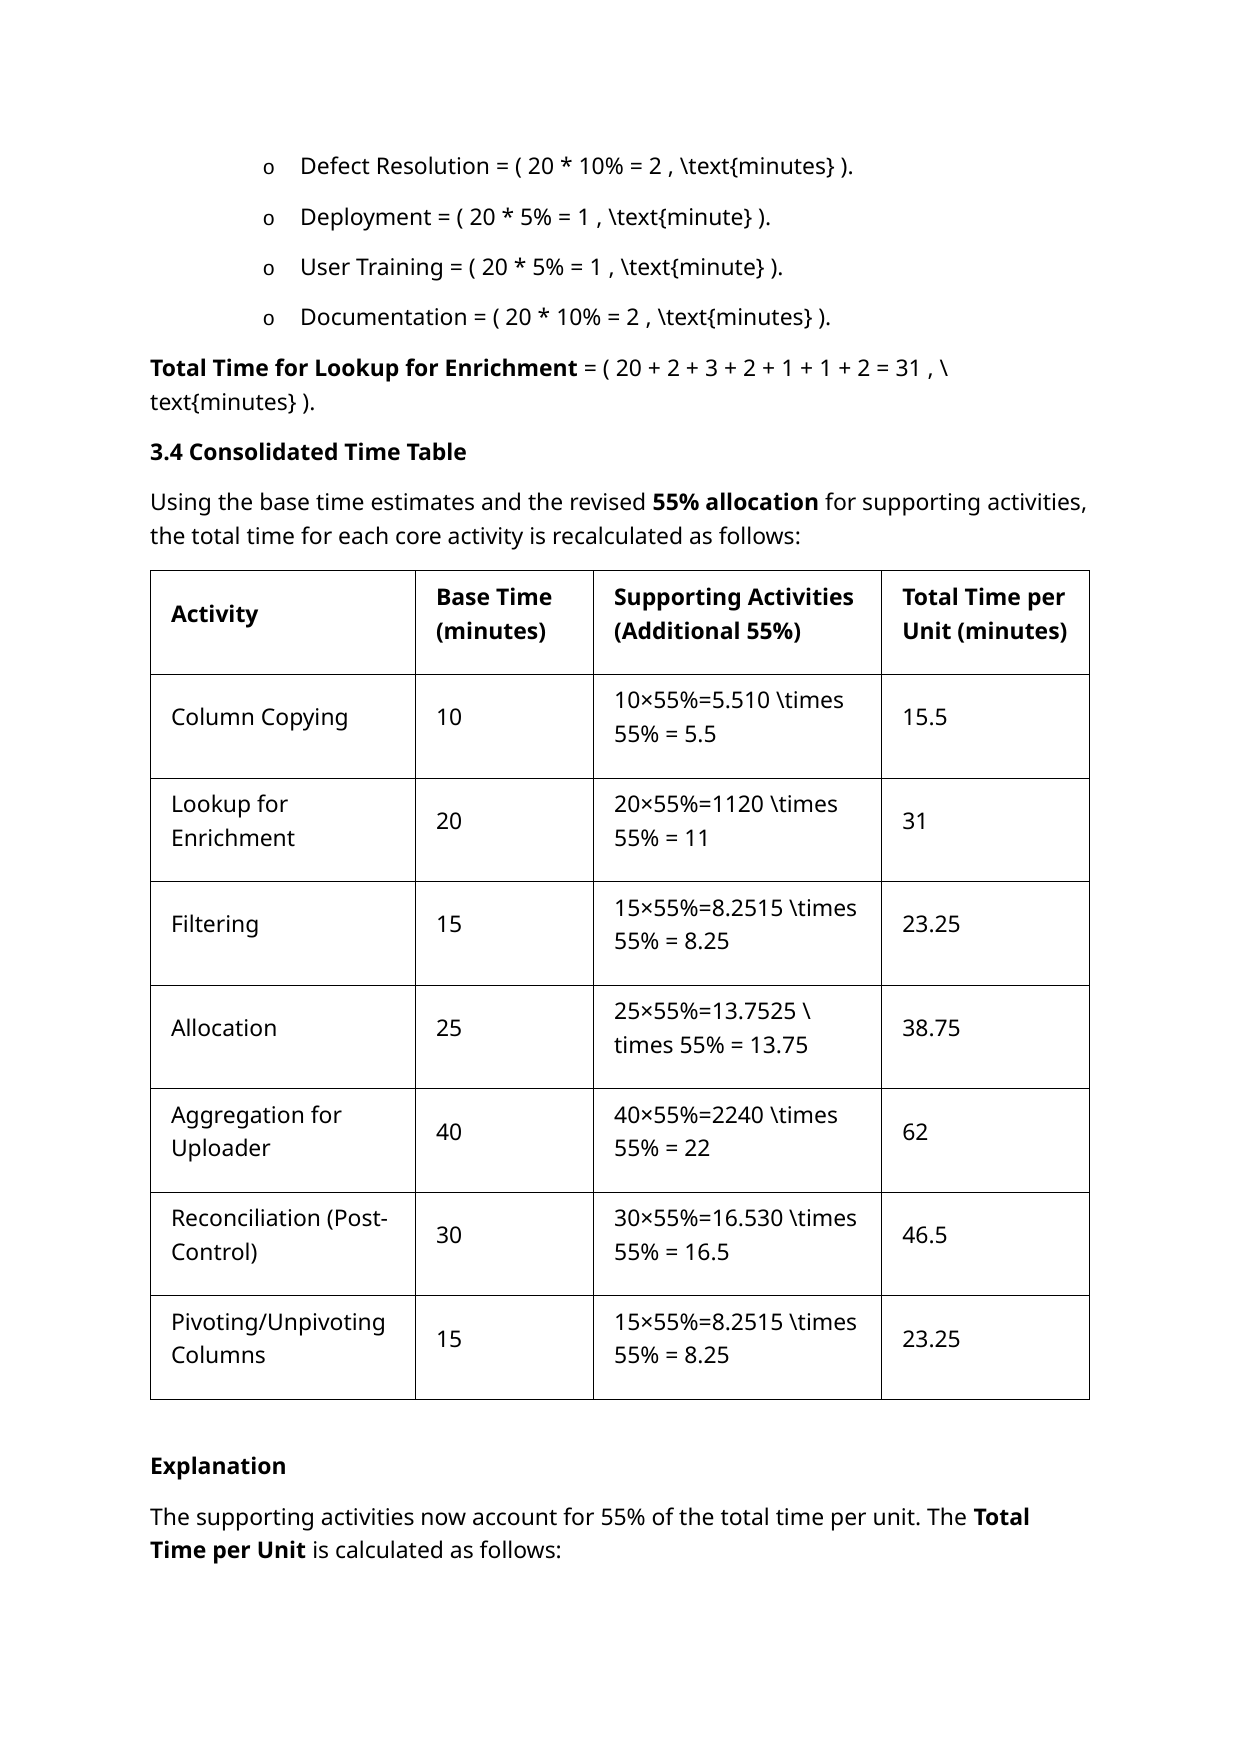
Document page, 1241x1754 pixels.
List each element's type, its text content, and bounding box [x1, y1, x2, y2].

table_cell 25 [416, 986, 593, 1088]
table_cell 30×55%=16.530 \times 55% = 16.5 [594, 1193, 881, 1295]
table_cell Lookup for Enrichment [151, 779, 415, 881]
table_cell 23.25 [882, 1296, 1089, 1399]
table_cell 15 [416, 1296, 593, 1399]
text Total Time for Lookup for Enrichment = ( 20 + 2 + 3 + 2 + 1 + 1 + 2 = 31 , \text{minutes} ). [150, 352, 1090, 417]
text Explanation [150, 1450, 1090, 1481]
table_cell 15×55%=8.2515 \times 55% = 8.25 [594, 882, 881, 984]
table_cell 38.75 [882, 986, 1089, 1088]
table_cell 20×55%=1120 \times 55% = 11 [594, 779, 881, 881]
table_header Supporting Activities (Additional 55%) [594, 571, 881, 674]
table_cell 10 [416, 675, 593, 777]
list User Training = ( 20 * 5% = 1 , \text{minute} ). [262, 251, 1090, 282]
table_cell Aggregation for Uploader [151, 1089, 415, 1192]
table_cell 46.5 [882, 1193, 1089, 1295]
list Deployment = ( 20 * 5% = 1 , \text{minute} ). [262, 200, 1090, 232]
text Using the base time estimates and the revised 55% allocation for supporting activities, the total time for each core activity is recalculated as follows: [150, 486, 1090, 551]
table_cell 23.25 [882, 882, 1089, 984]
table_cell 30 [416, 1193, 593, 1295]
table_cell 15.5 [882, 675, 1089, 777]
table_cell 25×55%=13.7525 \times 55% = 13.75 [594, 986, 881, 1088]
table_cell Column Copying [151, 675, 415, 777]
table_header Total Time per Unit (minutes) [882, 571, 1089, 674]
list Documentation = ( 20 * 10% = 2 , \text{minutes} ). [262, 301, 1090, 332]
table_cell 62 [882, 1089, 1089, 1192]
table_cell Filtering [151, 882, 415, 984]
text The supporting activities now account for 55% of the total time per unit. The Total Time per Unit is calculated as follows: [150, 1501, 1090, 1566]
table_cell 15 [416, 882, 593, 984]
table_cell 40 [416, 1089, 593, 1192]
table_cell 15×55%=8.2515 \times 55% = 8.25 [594, 1296, 881, 1399]
table_cell 10×55%=5.510 \times 55% = 5.5 [594, 675, 881, 777]
table_cell Allocation [151, 986, 415, 1088]
table_cell Reconciliation (Post-Control) [151, 1193, 415, 1295]
table_cell 40×55%=2240 \times 55% = 22 [594, 1089, 881, 1192]
list Defect Resolution = ( 20 * 10% = 2 , \text{minutes} ). [262, 150, 1090, 181]
table_header Activity [151, 571, 415, 674]
table_cell Pivoting/Unpivoting Columns [151, 1296, 415, 1399]
table_cell 31 [882, 779, 1089, 881]
text 3.4 Consolidated Time Table [150, 436, 1090, 467]
table_header Base Time (minutes) [416, 571, 593, 674]
table_cell 20 [416, 779, 593, 881]
